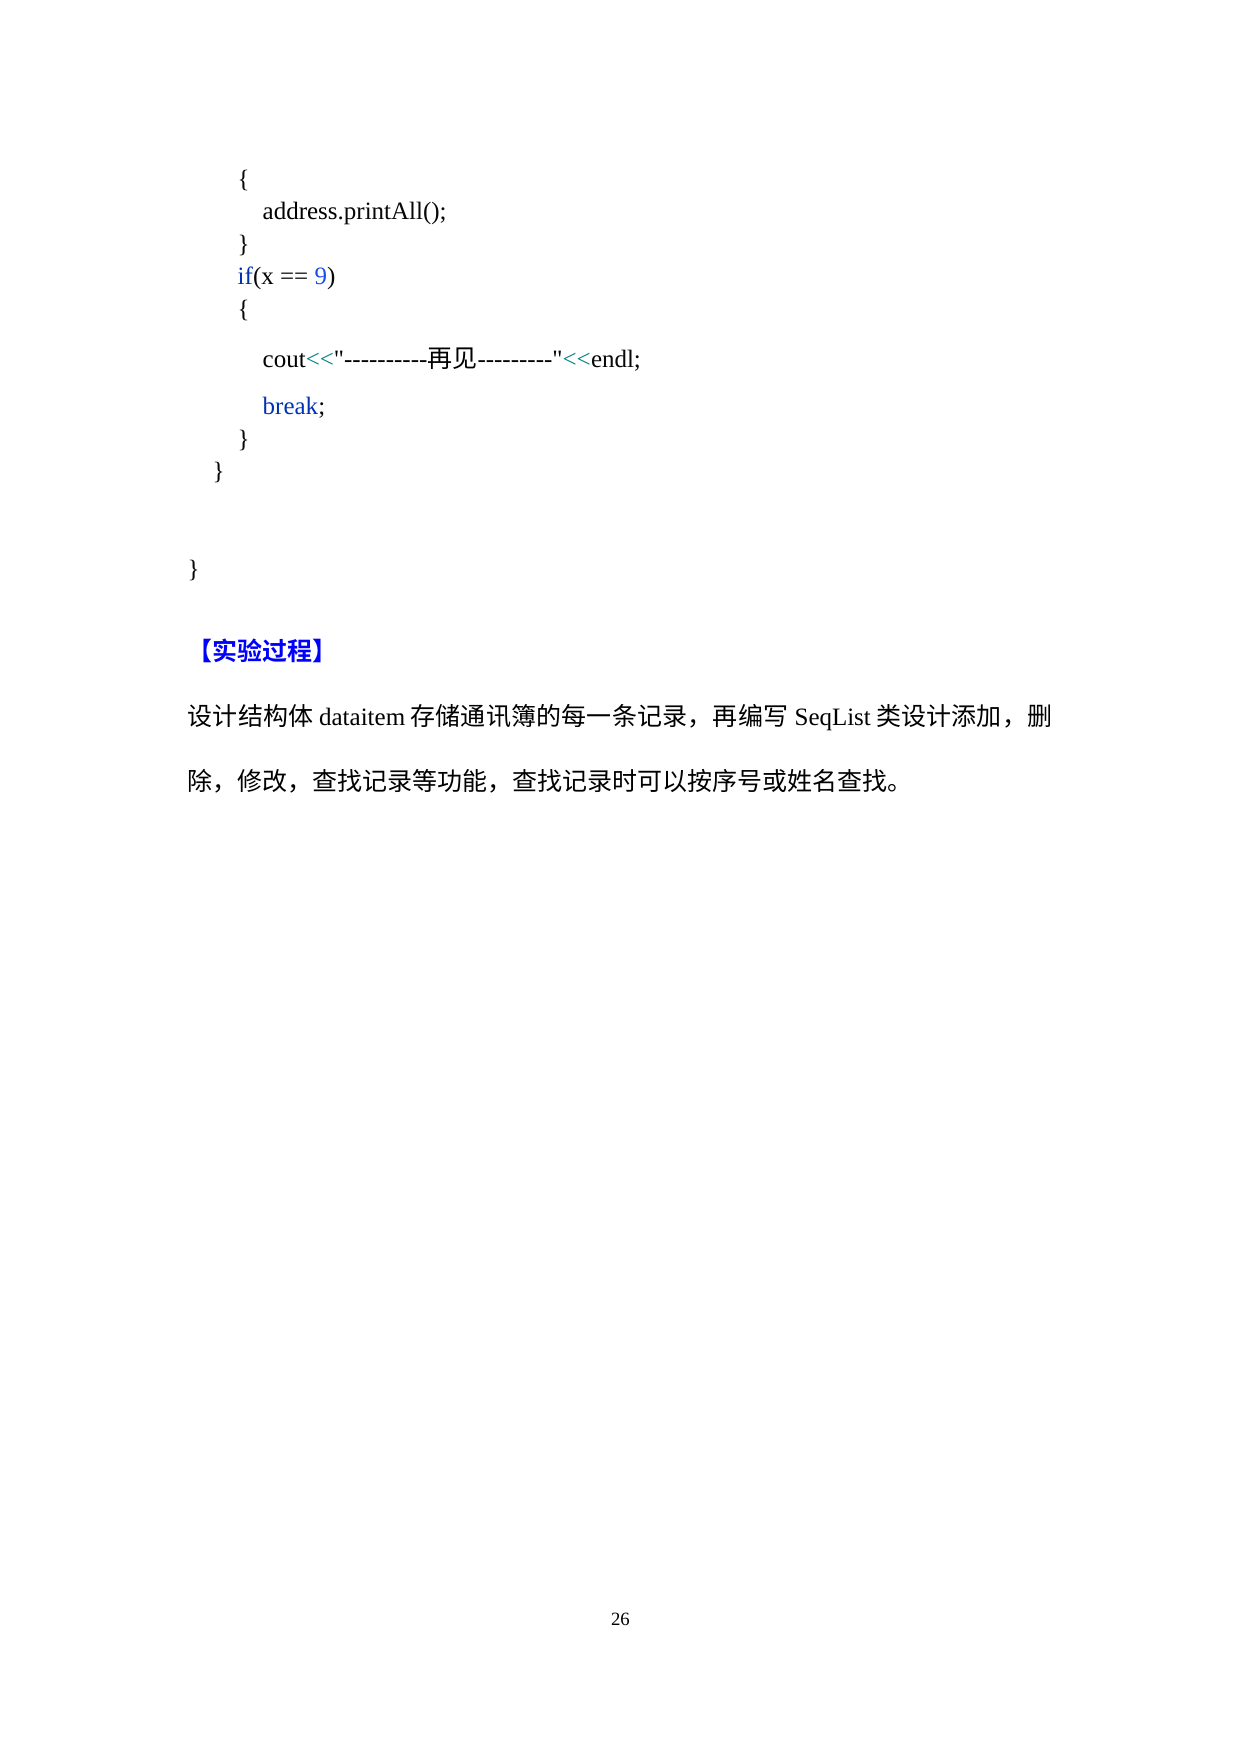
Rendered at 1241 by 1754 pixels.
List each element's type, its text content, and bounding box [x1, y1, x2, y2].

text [187, 162, 1053, 584]
text 设计结构体dataitem存储通讯簿的每一条记录，再编写SeqList类设计添加，删除，修改，查找记录等功能，查找记录时可以按序号或姓名查找。 [187, 682, 1053, 812]
text 【实验过程】 [187, 617, 1053, 682]
